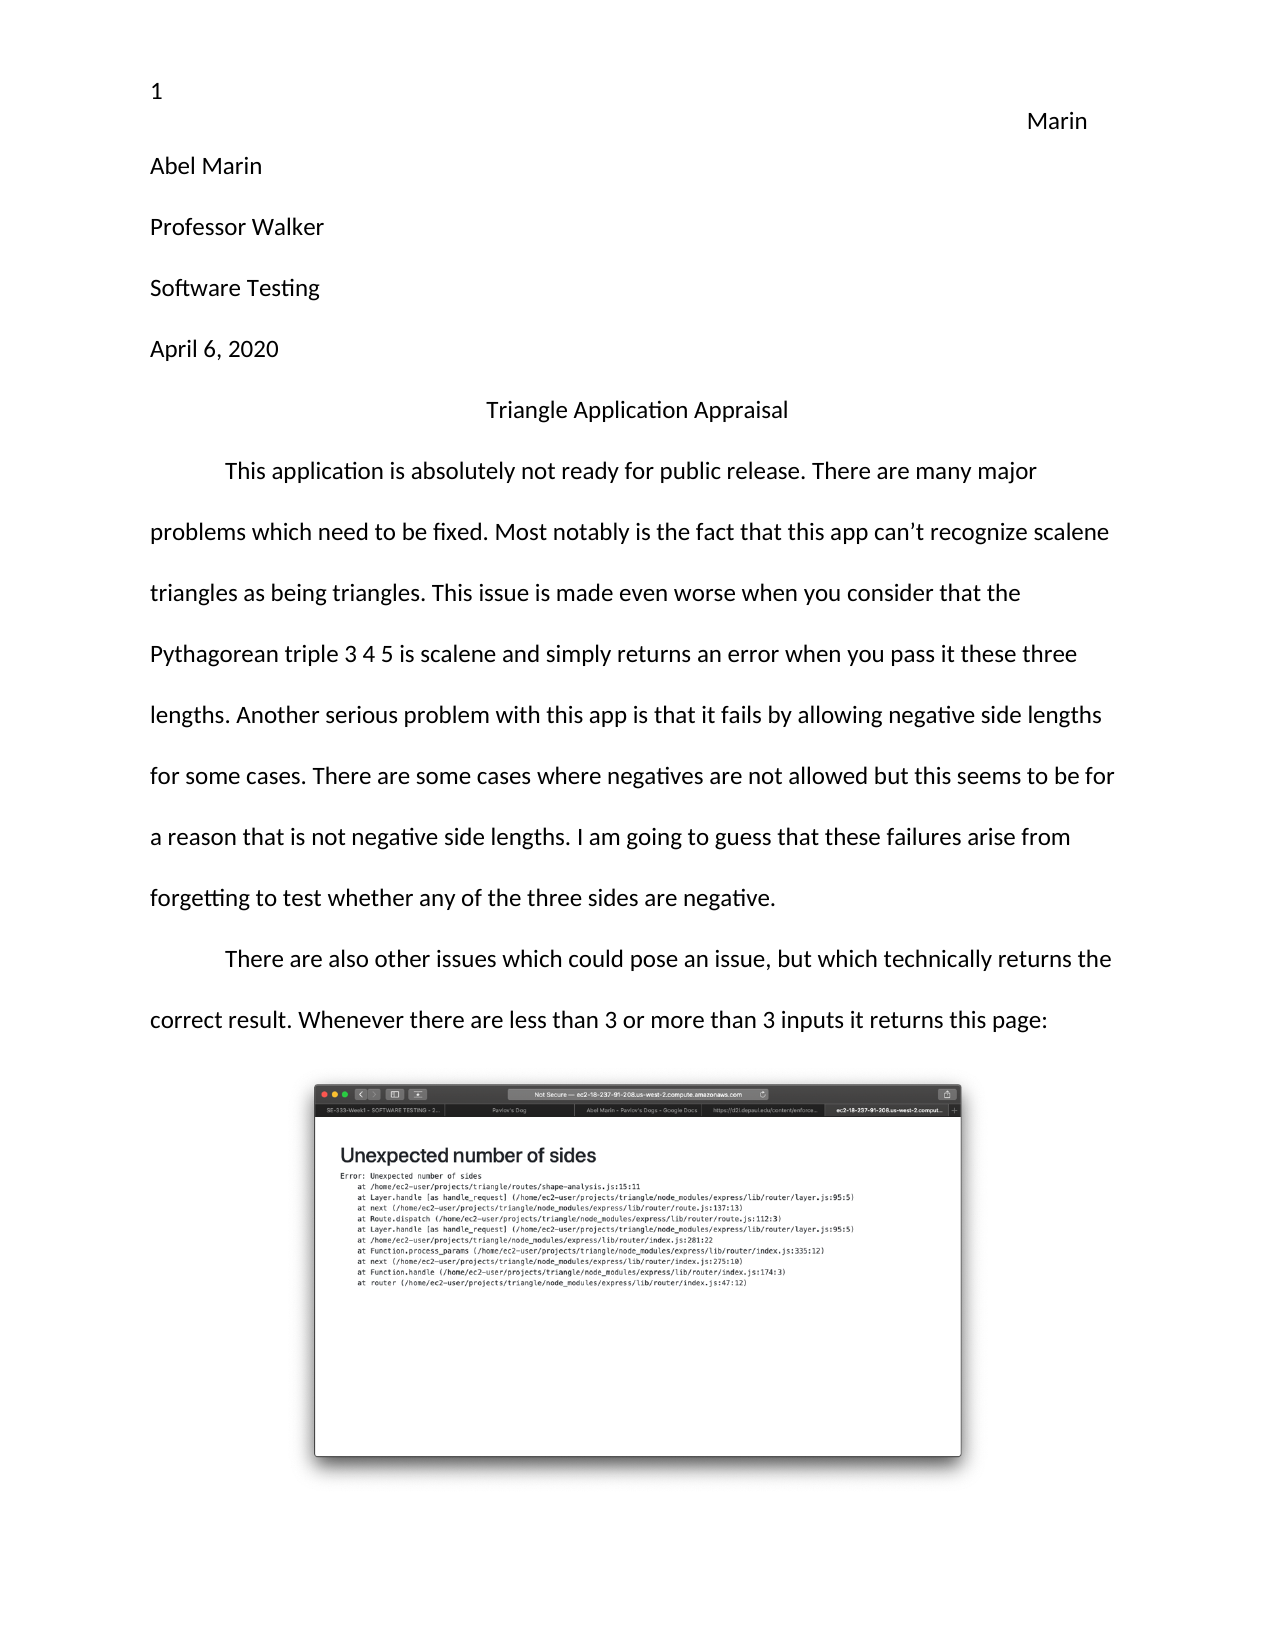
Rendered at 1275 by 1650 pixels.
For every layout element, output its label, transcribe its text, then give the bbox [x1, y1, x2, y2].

text Abel Marin [150, 150, 1125, 181]
picture [286, 1065, 989, 1494]
text April 6, 2020 [150, 333, 1125, 364]
text Triangle Application Appraisal [150, 394, 1125, 425]
text This application is absolutely not ready for public release. There are many major problems which need to be fixed. Most notably is the fact that this app can’t recognize scalene triangles as being triangles. This issue is made even worse when you consider that the Pythagorean triple 3 4 5 is scalene and simply returns an error when you pass it these three lengths. Another serious problem with this app is that it fails by allowing negative side lengths for some cases. There are some cases where negatives are not allowed but this seems to be for a reason that is not negative side lengths. I am going to guess that these failures arise from forgetting to test whether any of the three sides are negative. [150, 455, 1125, 913]
text There are also other issues which could pose an issue, but which technically returns the correct result. Whenever there are less than 3 or more than 3 inputs it returns this page: [150, 943, 1125, 1035]
text Software Testing [150, 272, 1125, 303]
text Professor Walker [150, 211, 1125, 242]
